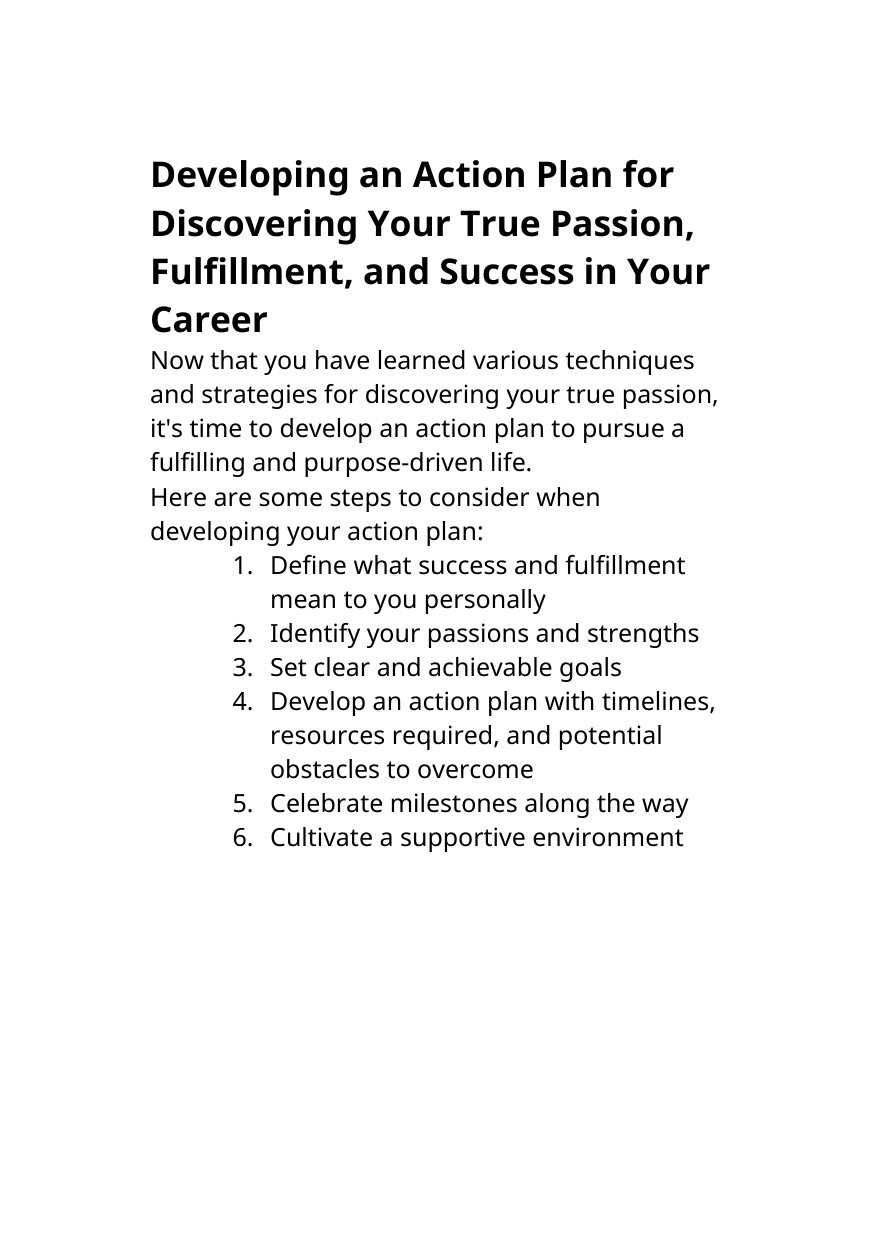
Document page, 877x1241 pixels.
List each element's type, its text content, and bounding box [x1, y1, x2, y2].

list Cultivate a supportive environment [232, 820, 727, 854]
text Now that you have learned various techniques and strategies for discovering your true passion, it's time to develop an action plan to pursue a fulfilling and purpose-driven life. [150, 343, 727, 479]
text Here are some steps to consider when developing your action plan: [150, 479, 727, 547]
list Define what success and fulfillment mean to you personally [232, 547, 727, 615]
list Set clear and achievable goals [232, 649, 727, 683]
list Celebrate milestones along the way [232, 786, 727, 820]
list Develop an action plan with timelines, resources required, and potential obstacles to overcome [232, 683, 727, 786]
list Identify your passions and strengths [232, 615, 727, 649]
subtitle Developing an Action Plan for Discovering Your True Passion, Fulfillment, and Success in Your Career [150, 150, 727, 343]
